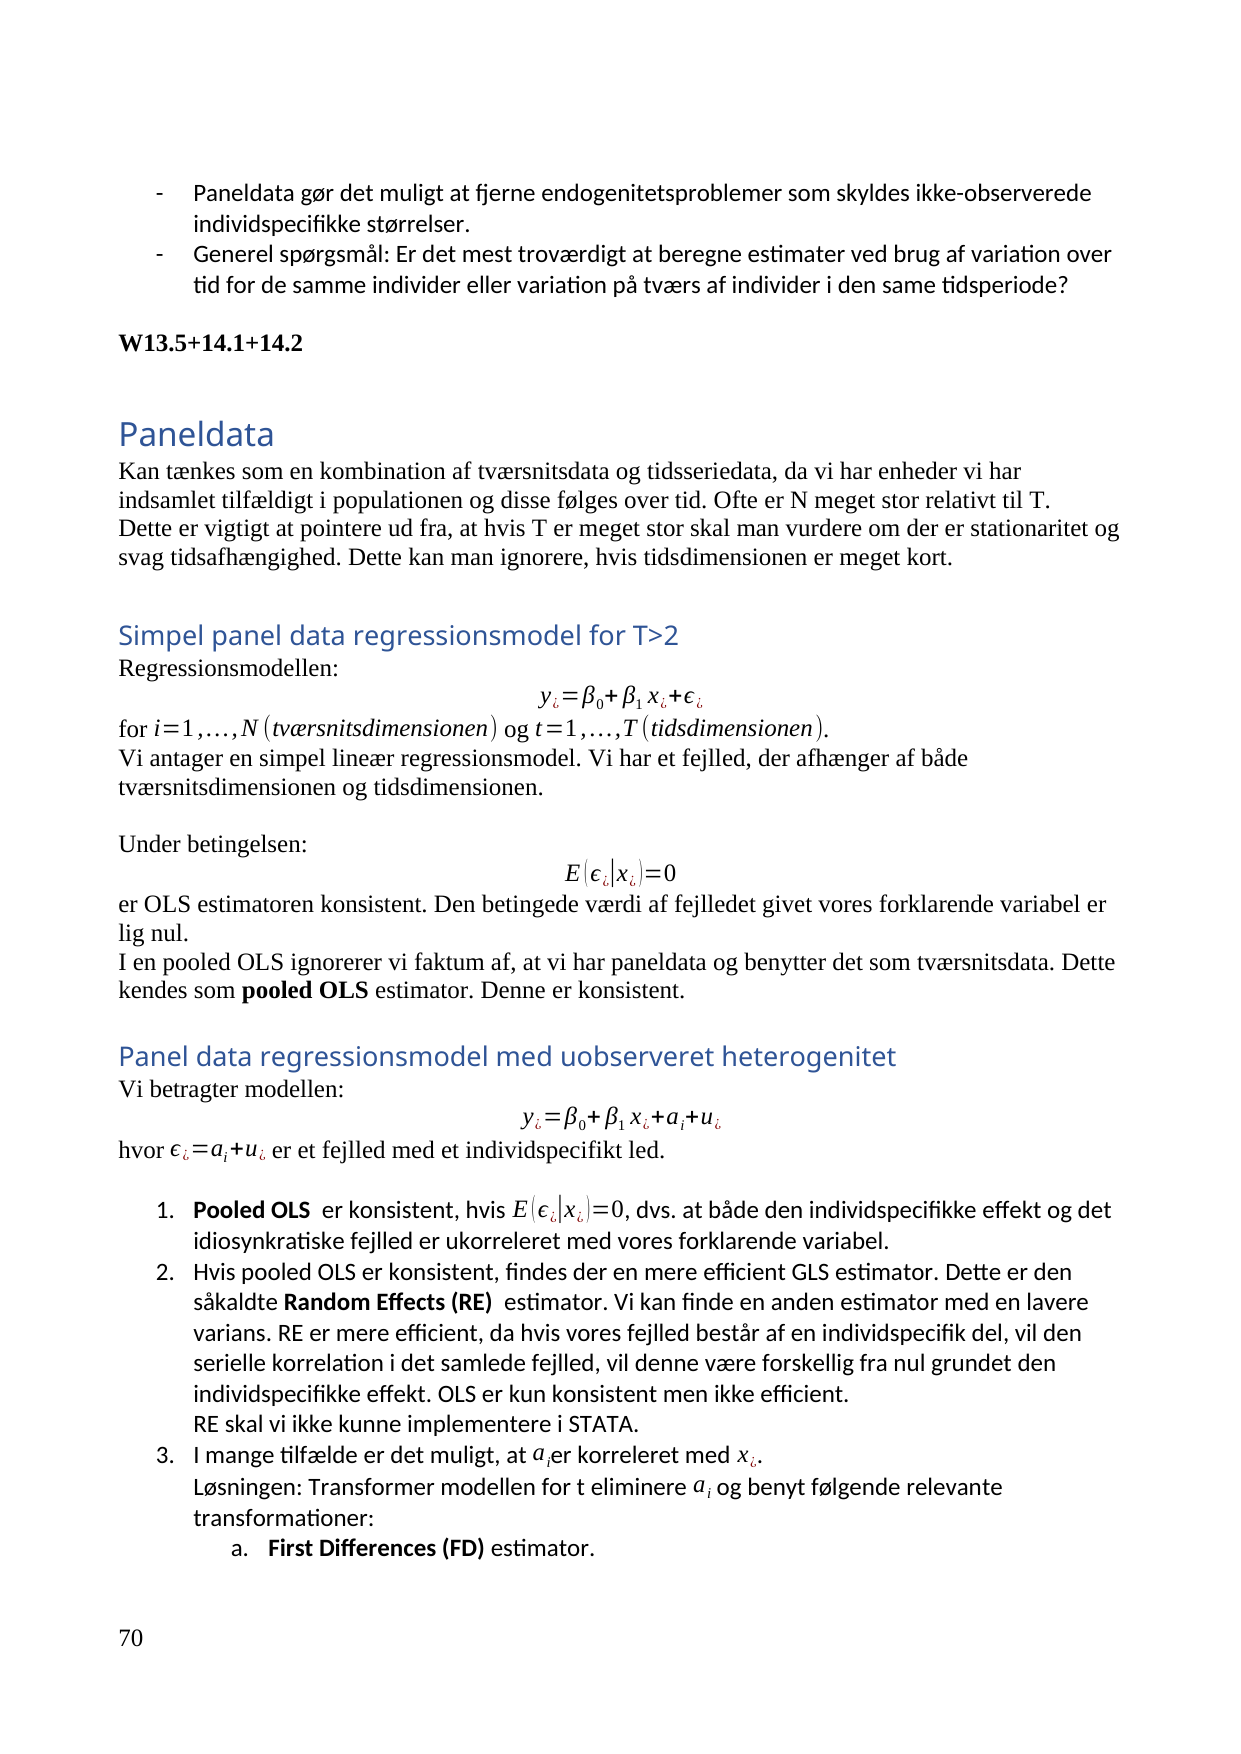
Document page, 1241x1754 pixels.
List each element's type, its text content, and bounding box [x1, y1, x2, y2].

list Pooled OLS er konsistent, hvis , dvs. at både den individspecifikke effekt og det idiosynkratiske fejlled er ukorreleret med vores forklarende variabel. [156, 1194, 1122, 1256]
subtitle Paneldata [118, 411, 1122, 456]
text Dette er vigtigt at pointere ud fra, at hvis T er meget stor skal man vurdere om der er stationaritet og svag tidsafhængighed. Dette kan man ignorere, hvis tidsdimensionen er meget kort. [118, 513, 1122, 571]
text Vi betragter modellen: [118, 1074, 1122, 1103]
list First Differences (FD) estimator. [231, 1532, 1122, 1563]
text Vi antager en simpel lineær regressionsmodel. Vi har et fejlled, der afhænger af både tværsnitsdimensionen og tidsdimensionen. [118, 743, 1122, 801]
text W13.5+14.1+14.2 [118, 328, 1122, 357]
list Generel spørgsmål: Er det mest troværdigt at beregne estimater ved brug af variation over tid for de samme individer eller variation på tværs af individer i den same tidsperiode? [156, 238, 1122, 299]
text Regressionsmodellen: [118, 653, 1122, 682]
list Paneldata gør det muligt at fjerne endogenitetsproblemer som skyldes ikke-observerede individspecifikke størrelser. [156, 177, 1122, 238]
subtitle Simpel panel data regressionsmodel for T>2 [118, 616, 1122, 653]
subtitle Panel data regressionsmodel med uobserveret heterogenitet [118, 1037, 1122, 1074]
text for og . [118, 713, 1122, 743]
list I mange tilfælde er det muligt, at er korreleret med . Løsningen: Transformer modellen for t eliminere og benyt følgende relevante transformationer: [156, 1439, 1122, 1532]
text hvor er et fejlled med et individspecifikt led. [118, 1134, 1122, 1166]
text Under betingelsen: [118, 829, 1122, 858]
list Hvis pooled OLS er konsistent, findes der en mere efficient GLS estimator. Dette er den såkaldte Random Effects (RE) estimator. Vi kan finde en anden estimator med en lavere varians. RE er mere efficient, da hvis vores fejlled består af en individspecifik del, vil den serielle korrelation i det samlede fejlled, vil denne være forskellig fra nul grundet den individspecifikke effekt. OLS er kun konsistent men ikke efficient. RE skal vi ikke kunne implementere i STATA. [156, 1256, 1122, 1439]
text I en pooled OLS ignorerer vi faktum af, at vi har paneldata og benytter det som tværsnitsdata. Dette kendes som pooled OLS estimator. Denne er konsistent. [118, 947, 1122, 1004]
text er OLS estimatoren konsistent. Den betingede værdi af fejlledet givet vores forklarende variabel er lig nul. [118, 889, 1122, 947]
text Kan tænkes som en kombination af tværsnitsdata og tidsseriedata, da vi har enheder vi har indsamlet tilfældigt i populationen og disse følges over tid. Ofte er N meget stor relativt til T. [118, 456, 1122, 513]
